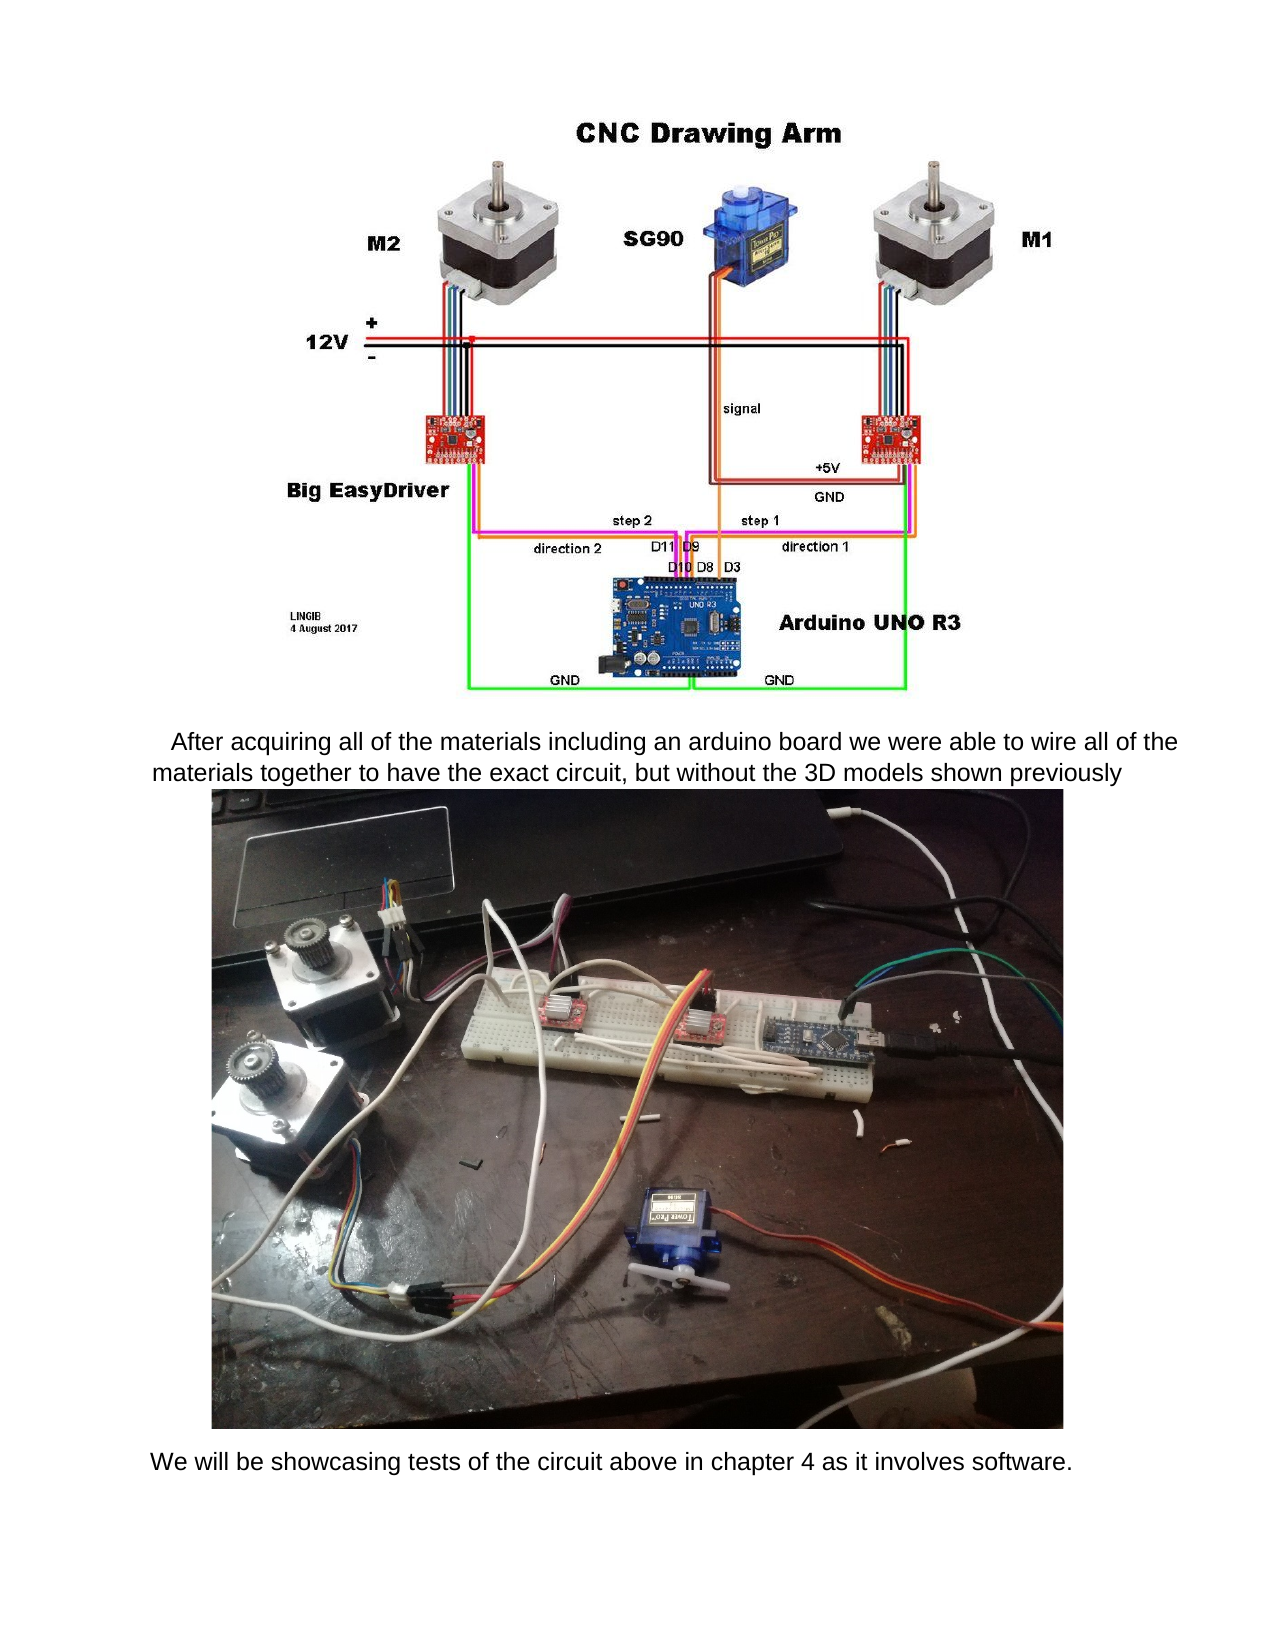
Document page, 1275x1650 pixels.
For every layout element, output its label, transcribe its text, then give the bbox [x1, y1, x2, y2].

picture [253, 75, 1097, 709]
text We will be showcasing tests of the circuit above in chapter 4 as it involves software. [75, 1447, 1200, 1476]
picture [211, 789, 1064, 1429]
